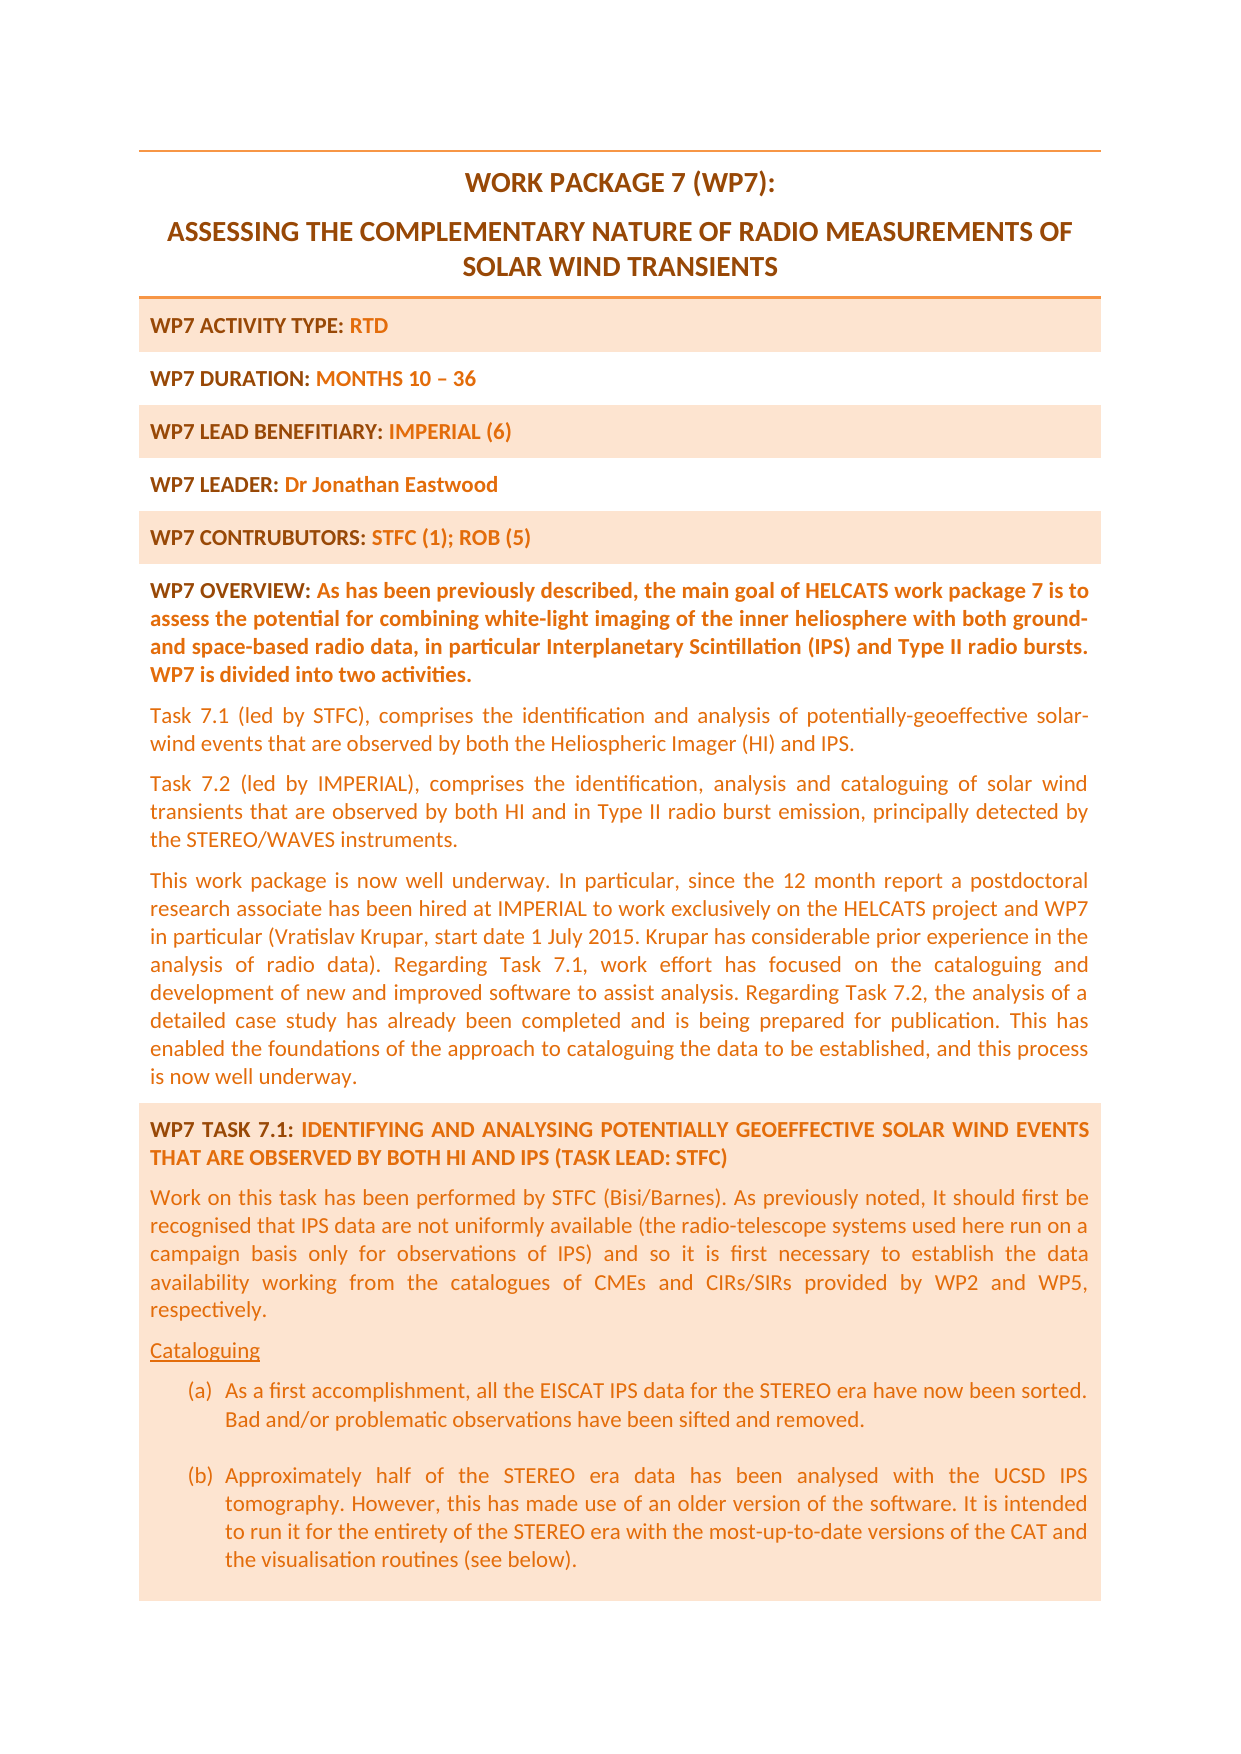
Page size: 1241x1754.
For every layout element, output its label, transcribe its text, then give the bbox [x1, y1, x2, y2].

table_cell WP7 ACTIVITY TYPE: RTD [139, 299, 1101, 352]
table_cell WP7 LEAD BENEFITIARY: IMPERIAL (6) [139, 405, 1101, 458]
table_cell WP7 OVERVIEW: As has been previously described, the main goal of HELCATS work package 7 is to assess the potential for combining white-light imaging of the inner heliosphere with both ground- and space-based radio data, in particular Interplanetary Scintillation (IPS) and Type II radio bursts. WP7 is divided into two activities. Task 7.1 (led by STFC), comprises the identification and analysis of potentially-geoeffective solar-wind events that are observed by both the Heliospheric Imager (HI) and IPS. Task 7.2 (led by IMPERIAL), comprises the identification, analysis and cataloguing of solar wind transients that are observed by both HI and in Type II radio burst emission, principally detected by the STEREO/WAVES instruments. This work package is now well underway. In particular, since the 12 month report a postdoctoral research associate has been hired at IMPERIAL to work exclusively on the HELCATS project and WP7 in particular (Vratislav Krupar, start date 1 July 2015. Krupar has considerable prior experience in the analysis of radio data). Regarding Task 7.1, work effort has focused on the cataloguing and development of new and improved software to assist analysis. Regarding Task 7.2, the analysis of a detailed case study has already been completed and is being prepared for publication. This has enabled the foundations of the approach to cataloguing the data to be established, and this process is now well underway. [139, 564, 1101, 1102]
table_cell WP7 CONTRUBUTORS: STFC (1); ROB (5) [139, 511, 1101, 564]
table_header WORK PACKAGE 7 (WP7): ASSESSING THE COMPLEMENTARY NATURE OF RADIO MEASUREMENTS OF SOLAR WIND TRANSIENTS [139, 152, 1101, 296]
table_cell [139, 1103, 1101, 1601]
table_cell WP7 DURATION: MONTHS 10 – 36 [139, 352, 1101, 404]
table_cell WP7 LEADER: Dr Jonathan Eastwood [139, 458, 1101, 511]
